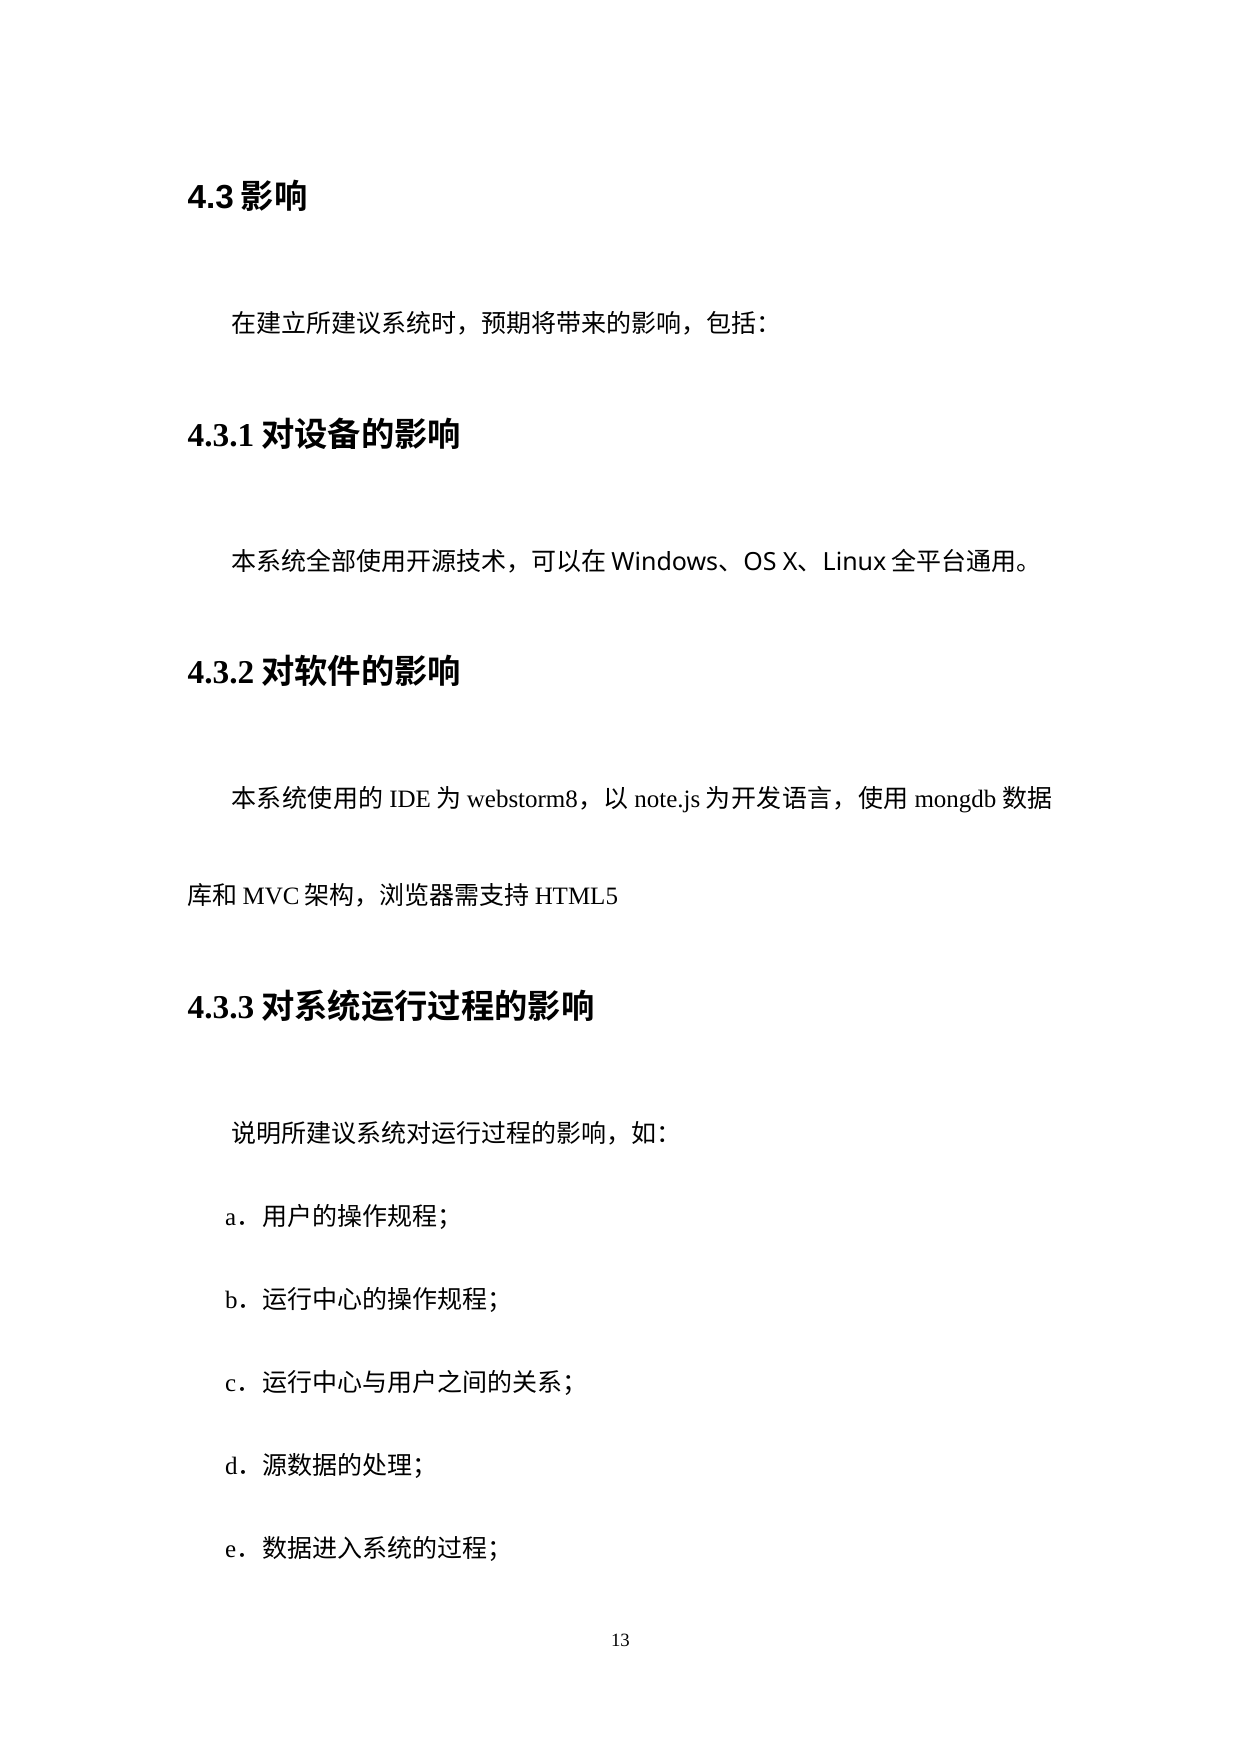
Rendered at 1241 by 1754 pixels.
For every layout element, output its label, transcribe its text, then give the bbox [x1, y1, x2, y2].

list 运行中心的操作规程； [225, 1265, 1053, 1330]
subtitle 4.3.2对软件的影响 [187, 637, 1053, 702]
subtitle 4.3影响 [187, 162, 1053, 227]
list 用户的操作规程； [225, 1182, 1053, 1247]
list 源数据的处理； [225, 1431, 1053, 1496]
list 数据进入系统的过程； [225, 1514, 1053, 1579]
subtitle 4.3.1对设备的影响 [187, 399, 1053, 464]
text 在建立所建议系统时，预期将带来的影响，包括： [187, 289, 1053, 354]
list 运行中心与用户之间的关系； [225, 1348, 1053, 1413]
text 说明所建议系统对运行过程的影响，如： [187, 1099, 1053, 1164]
text 本系统全部使用开源技术，可以在Windows、OS X、Linux全平台通用。 [187, 527, 1053, 592]
subtitle 4.3.3对系统运行过程的影响 [187, 972, 1053, 1037]
text 本系统使用的IDE为webstorm8，以note.js为开发语言，使用mongdb数据库和MVC架构，浏览器需支持HTML5 [187, 764, 1053, 926]
